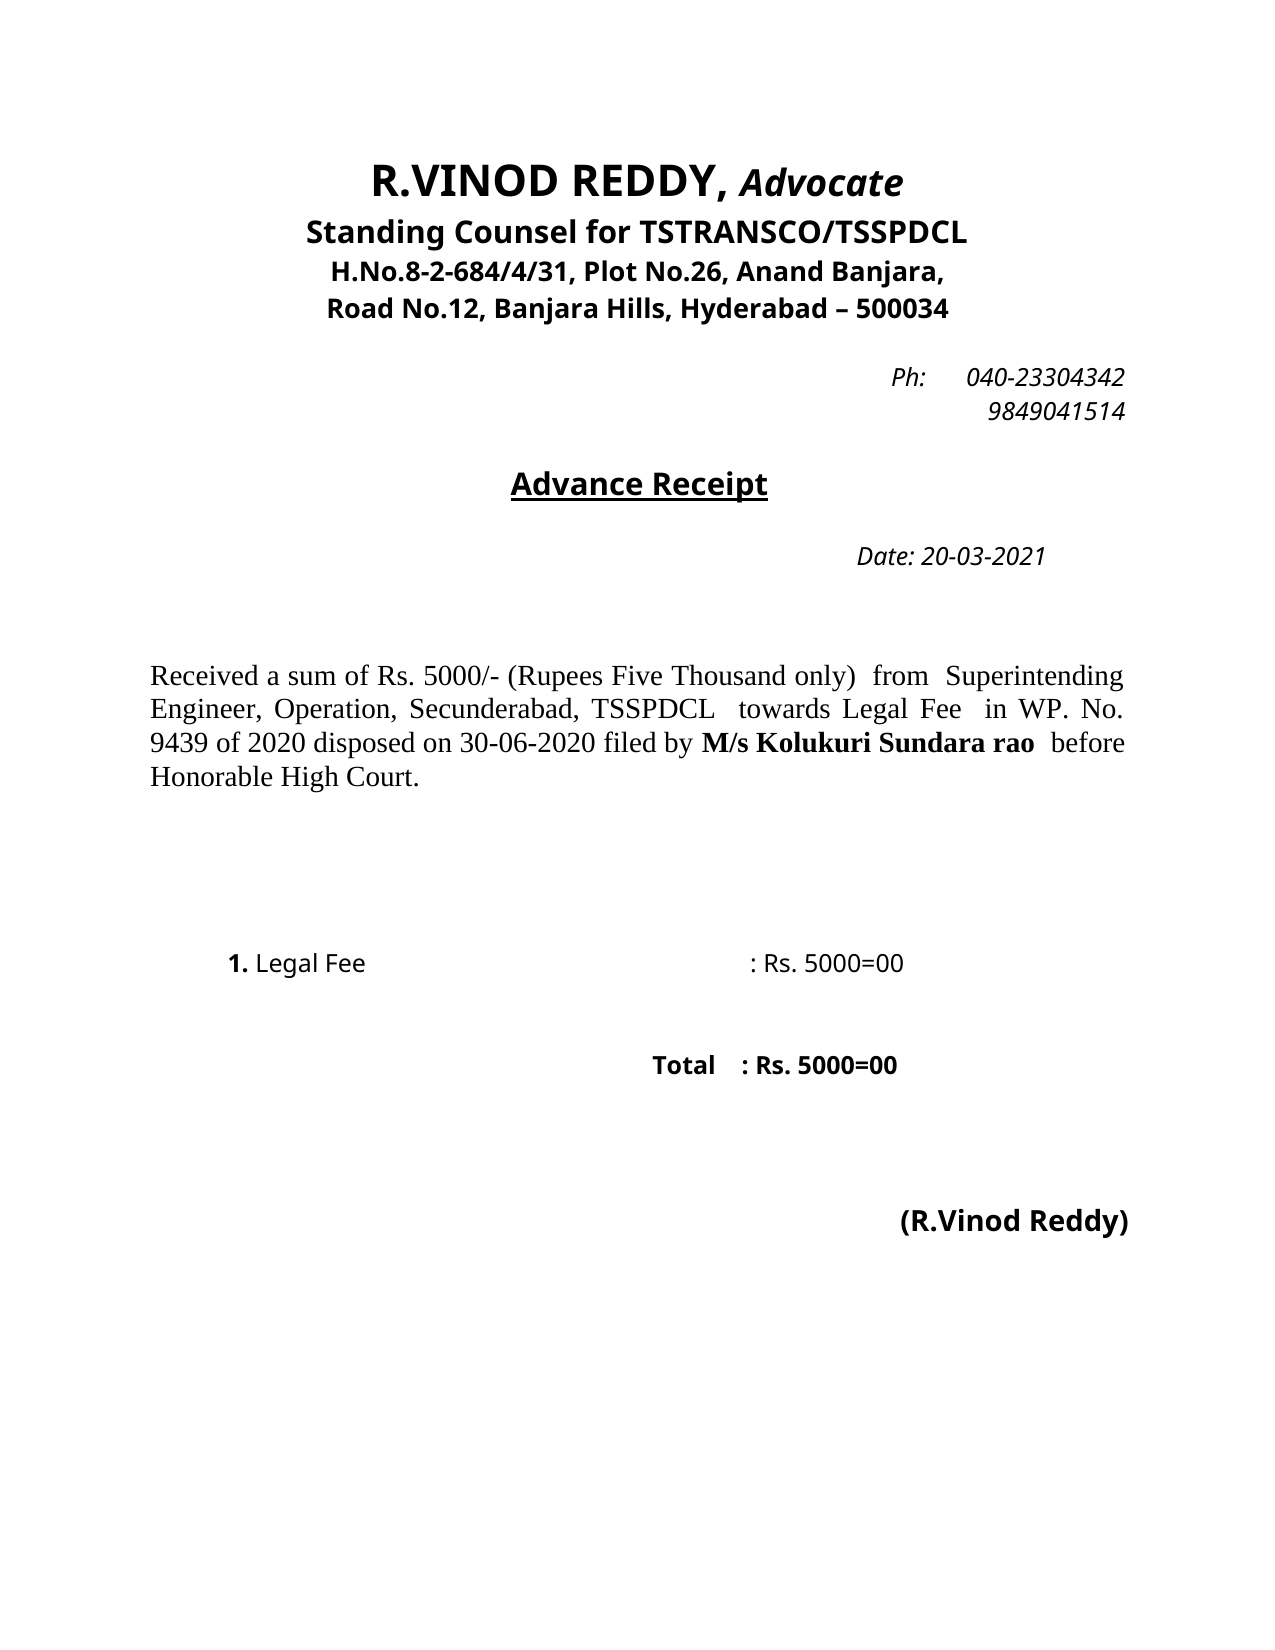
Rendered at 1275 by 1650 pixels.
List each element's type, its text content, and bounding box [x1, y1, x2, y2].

text Total : Rs. 5000=00 [150, 1047, 1010, 1081]
text Date: 20-03-2021 [227, 539, 1047, 573]
text (R.Vinod Reddy) [677, 1201, 1128, 1240]
list Legal Fee : Rs. 5000=00 [227, 945, 1010, 979]
text 9849041514 [150, 394, 1125, 428]
text Standing Counsel for TSTRANSCO/TSSPDCL [227, 209, 1047, 252]
text Ph: 040-23304342 [150, 360, 1125, 394]
text H.No.8-2-684/4/31, Plot No.26, Anand Banjara, [150, 252, 1125, 289]
text R.VINOD REDDY, Advocate [227, 150, 1047, 209]
text Advance Receipt [150, 462, 1128, 505]
text Road No.12, Banjara Hills, Hyderabad – 500034 [150, 289, 1125, 326]
text Received a sum of Rs. 5000/- (Rupees Five Thousand only) from Superintending Engineer, Operation, Secunderabad, TSSPDCL towards Legal Fee in WP. No. 9439 of 2020 disposed on 30-06-2020 filed by M/s Kolukuri Sundara rao before Honorable High Court. [150, 658, 1125, 792]
